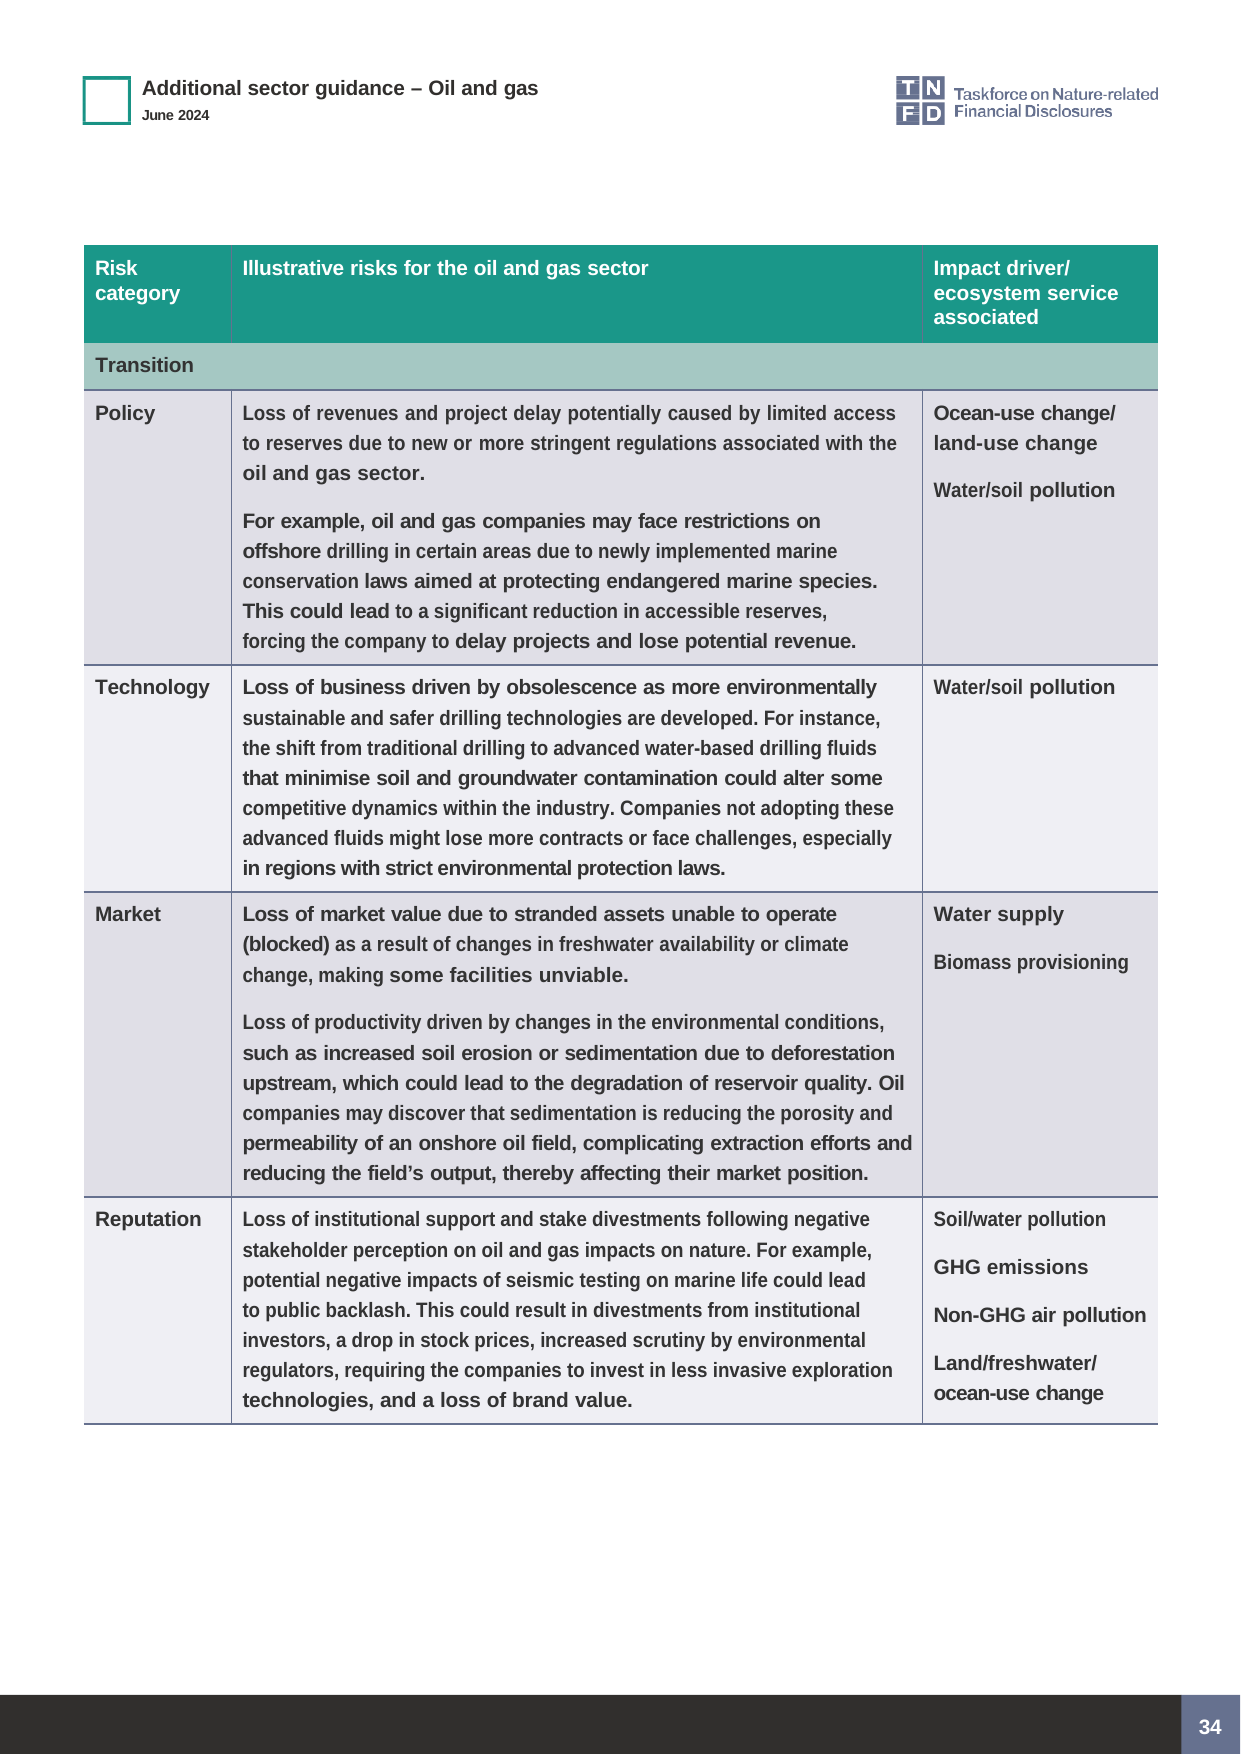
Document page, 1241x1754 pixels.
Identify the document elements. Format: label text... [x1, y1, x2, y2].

text June 2024 [142, 106, 896, 123]
table_header Illustrative risks for the oil and gas sector [232, 245, 922, 343]
table_cell Loss of institutional support and stake divestments following negative stakeholder perception on oil and gas impacts on nature. For example, potential negative impacts of seismic testing on marine life could lead to public backlash. This could result in divestments from institutional investors, a drop in stock prices, increased scrutiny by environmental regulators, requiring the companies to invest in less invasive exploration technologies, and a loss of brand value. [232, 1198, 922, 1423]
table_header Impact driver/ ecosystem service associated [923, 245, 1158, 343]
table_cell Ocean-use change/ land-use change Water/soil pollution [923, 391, 1158, 664]
picture [896, 76, 945, 125]
table_cell Soil/water pollution GHG emissions Non-GHG air pollution Land/freshwater/ ocean-use change [923, 1198, 1158, 1423]
picture [82, 76, 131, 125]
table_cell Loss of market value due to stranded assets unable to operate (blocked) as a result of changes in freshwater availability or climate change, making some facilities unviable. Loss of productivity driven by changes in the environmental conditions, such as increased soil erosion or sedimentation due to deforestation upstream, which could lead to the degradation of reservoir quality. Oil companies may discover that sedimentation is reducing the porosity and permeability of an onshore oil field, complicating extraction efforts and reducing the field’s output, thereby affecting their market position. [232, 893, 922, 1196]
table_cell Loss of business driven by obsolescence as more environmentally sustainable and safer drilling technologies are developed. For instance, the shift from traditional drilling to advanced water-based drilling fluids that minimise soil and groundwater contamination could alter some competitive dynamics within the industry. Companies not adopting these advanced fluids might lose more contracts or face challenges, especially in regions with strict environmental protection laws. [232, 666, 922, 891]
table_cell Policy [84, 391, 231, 664]
text Additional sector guidance – Oil and gas [142, 75, 1169, 99]
table_cell Technology [84, 666, 231, 891]
table_cell Transition [84, 343, 1158, 389]
table_cell Reputation [84, 1198, 231, 1423]
text June 2024 [945, 106, 1169, 123]
table_cell Market [84, 893, 231, 1196]
table_header Risk category [84, 245, 231, 343]
table_cell Water/soil pollution [923, 666, 1158, 891]
table_cell Water supply Biomass provisioning [923, 893, 1158, 1196]
table_cell Loss of revenues and project delay potentially caused by limited access to reserves due to new or more stringent regulations associated with the oil and gas sector. For example, oil and gas companies may face restrictions on offshore drilling in certain areas due to newly implemented marine conservation laws aimed at protecting endangered marine species. This could lead to a significant reduction in accessible reserves, forcing the company to delay projects and lose potential revenue. [232, 391, 922, 664]
